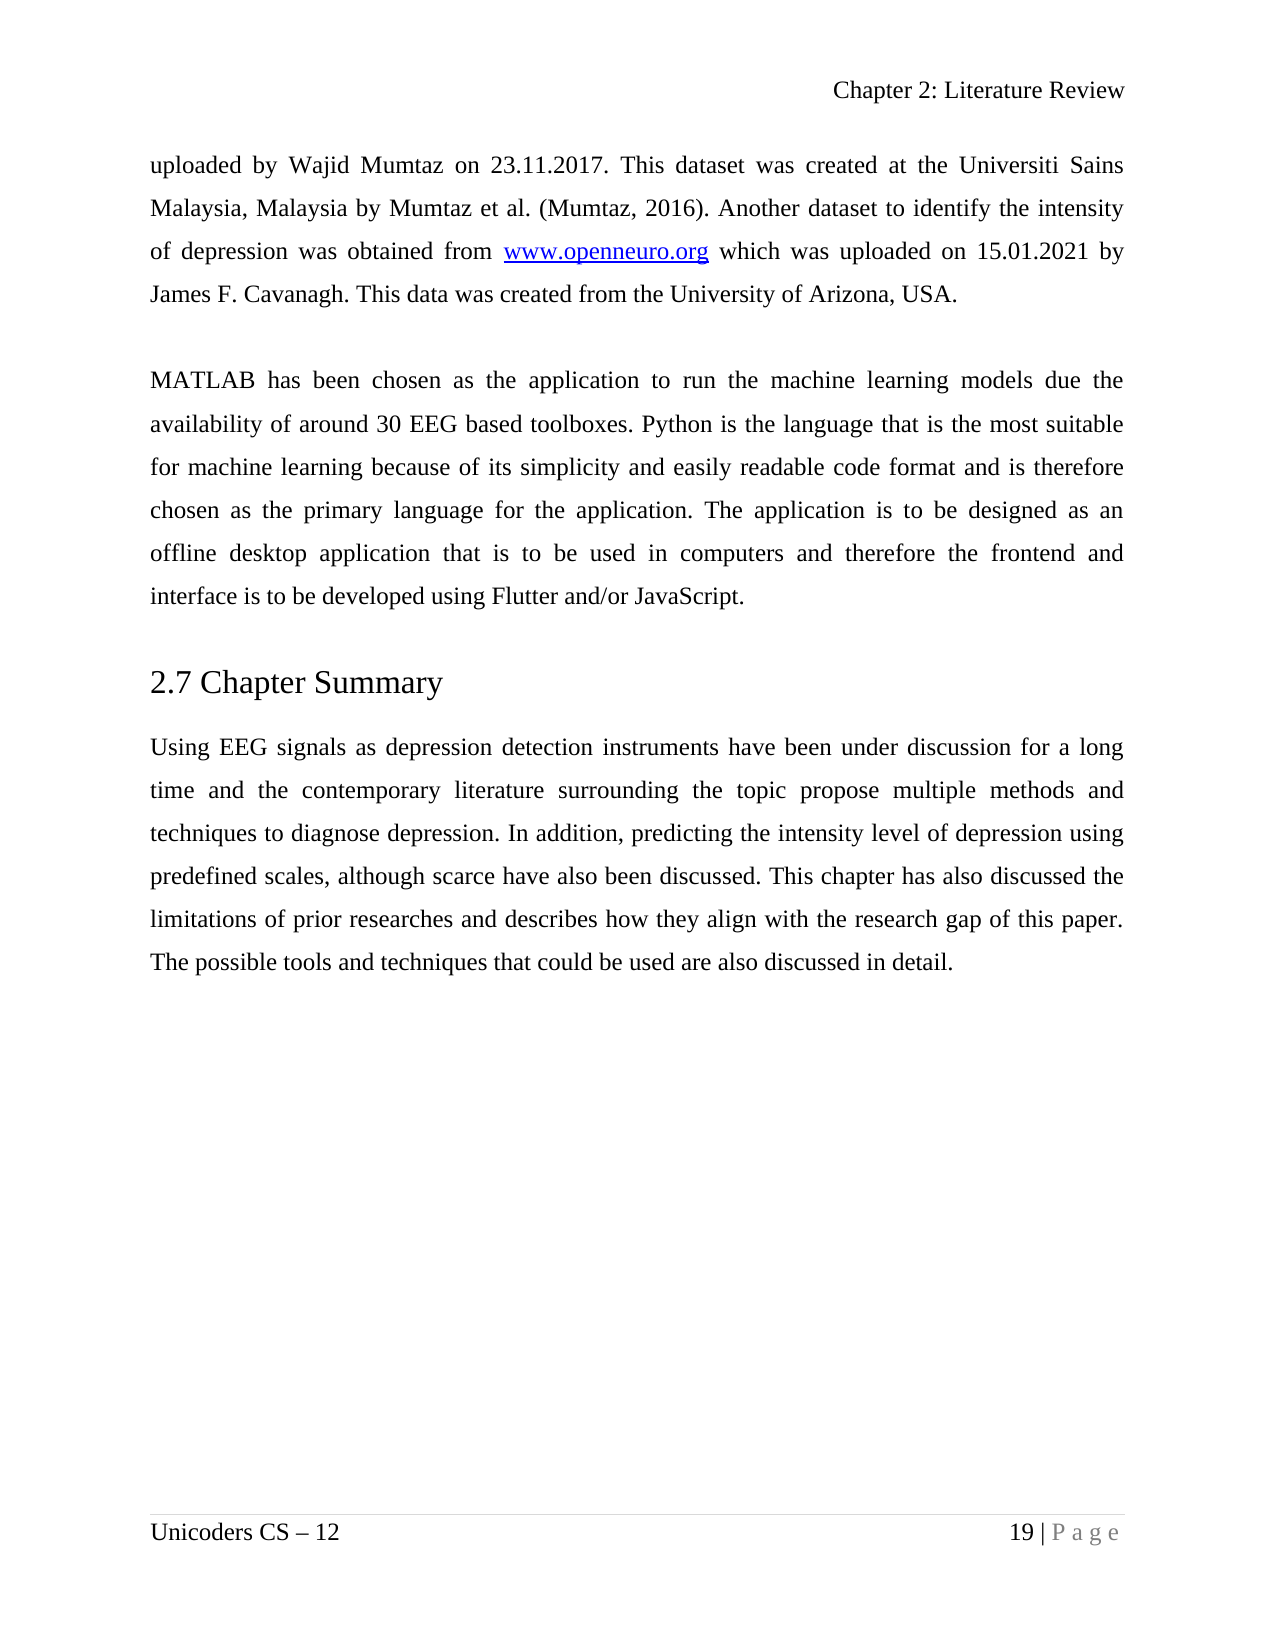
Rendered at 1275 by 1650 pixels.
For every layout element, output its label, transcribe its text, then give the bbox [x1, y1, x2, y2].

text Using EEG signals as depression detection instruments have been under discussion for a long time and the contemporary literature surrounding the topic propose multiple methods and techniques to diagnose depression. In addition, predicting the intensity level of depression using predefined scales, although scarce have also been discussed. This chapter has also discussed the limitations of prior researches and describes how they align with the research gap of this paper. The possible tools and techniques that could be used are also discussed in detail. [150, 732, 1125, 976]
subtitle 2.7 Chapter Summary [150, 662, 1125, 700]
text MATLAB has been chosen as the application to run the machine learning models due the availability of around 30 EEG based toolboxes. Python is the language that is the most suitable for machine learning because of its simplicity and easily readable code format and is therefore chosen as the primary language for the application. The application is to be designed as an offline desktop application that is to be used in computers and therefore the frontend and interface is to be developed using Flutter and/or JavaScript. [150, 366, 1125, 610]
